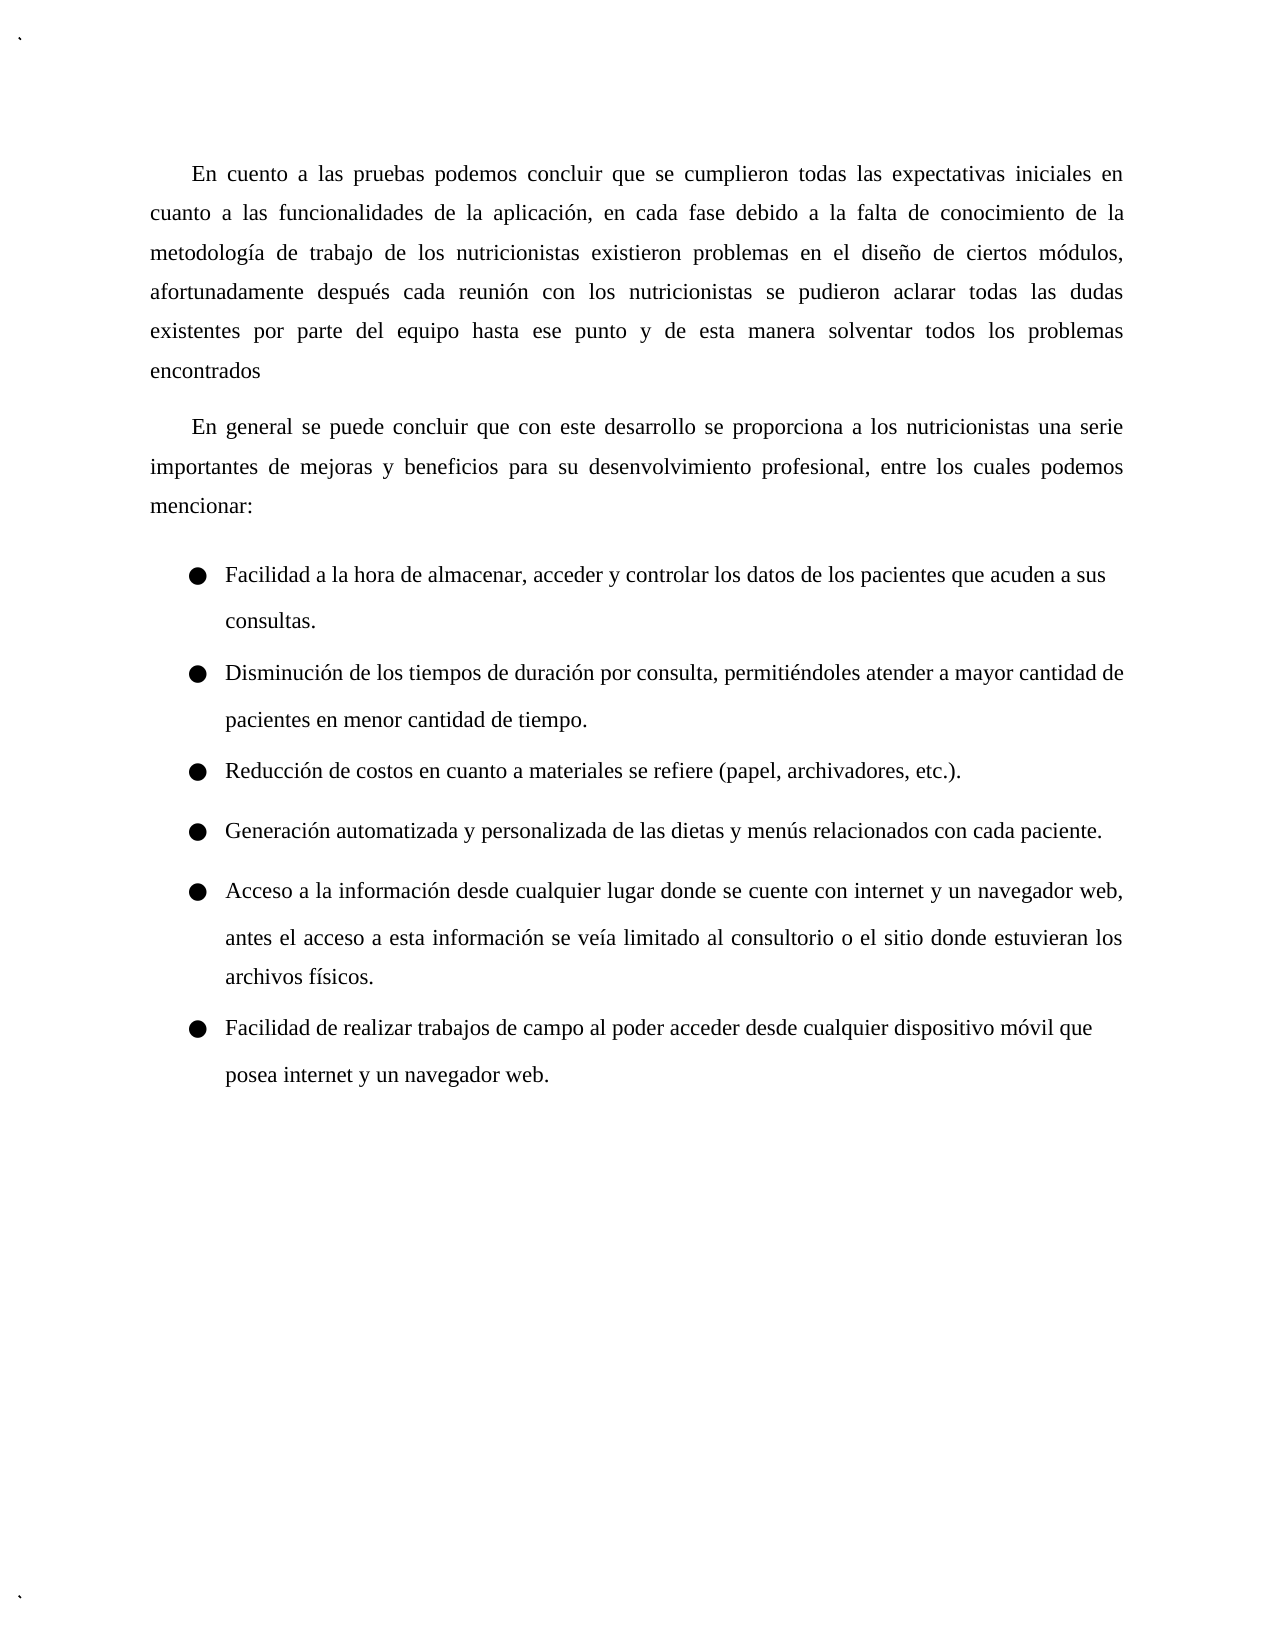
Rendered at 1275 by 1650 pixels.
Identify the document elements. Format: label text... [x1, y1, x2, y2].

text En general se puede concluir que con este desarrollo se proporciona a los nutricionistas una serie importantes de mejoras y beneficios para su desenvolvimiento profesional, entre los cuales podemos mencionar: [150, 413, 1126, 519]
list Generación automatizada y personalizada de las dietas y menús relacionados con cada paciente. [188, 804, 1173, 851]
list Disminución de los tiempos de duración por consulta, permitiéndoles atender a mayor cantidad de pacientes en menor cantidad de tiempo. [188, 647, 1126, 732]
list Facilidad a la hora de almacenar, acceder y controlar los datos de los pacientes que acuden a sus consultas. [188, 548, 1125, 634]
list Acceso a la información desde cualquier lugar donde se cuente con internet y un navegador web, antes el acceso a esta información se veía limitado al consultorio o el sitio donde estuvieran los archivos físicos. [188, 865, 1125, 989]
list Reducción de costos en cuanto a materiales se refiere (papel, archivadores, etc.). [188, 744, 1173, 792]
text En cuento a las pruebas podemos concluir que se cumplieron todas las expectativas iniciales en cuanto a las funcionalidades de la aplicación, en cada fase debido a la falta de conocimiento de la metodología de trabajo de los nutricionistas existieron problemas en el diseño de ciertos módulos, afortunadamente después cada reunión con los nutricionistas se pudieron aclarar todas las dudas existentes por parte del equipo hasta ese punto y de esta manera solventar todos los problemas encontrados [150, 159, 1126, 383]
list Facilidad de realizar trabajos de campo al poder acceder desde cualquier dispositivo móvil que posea internet y un navegador web. [188, 1002, 1126, 1087]
